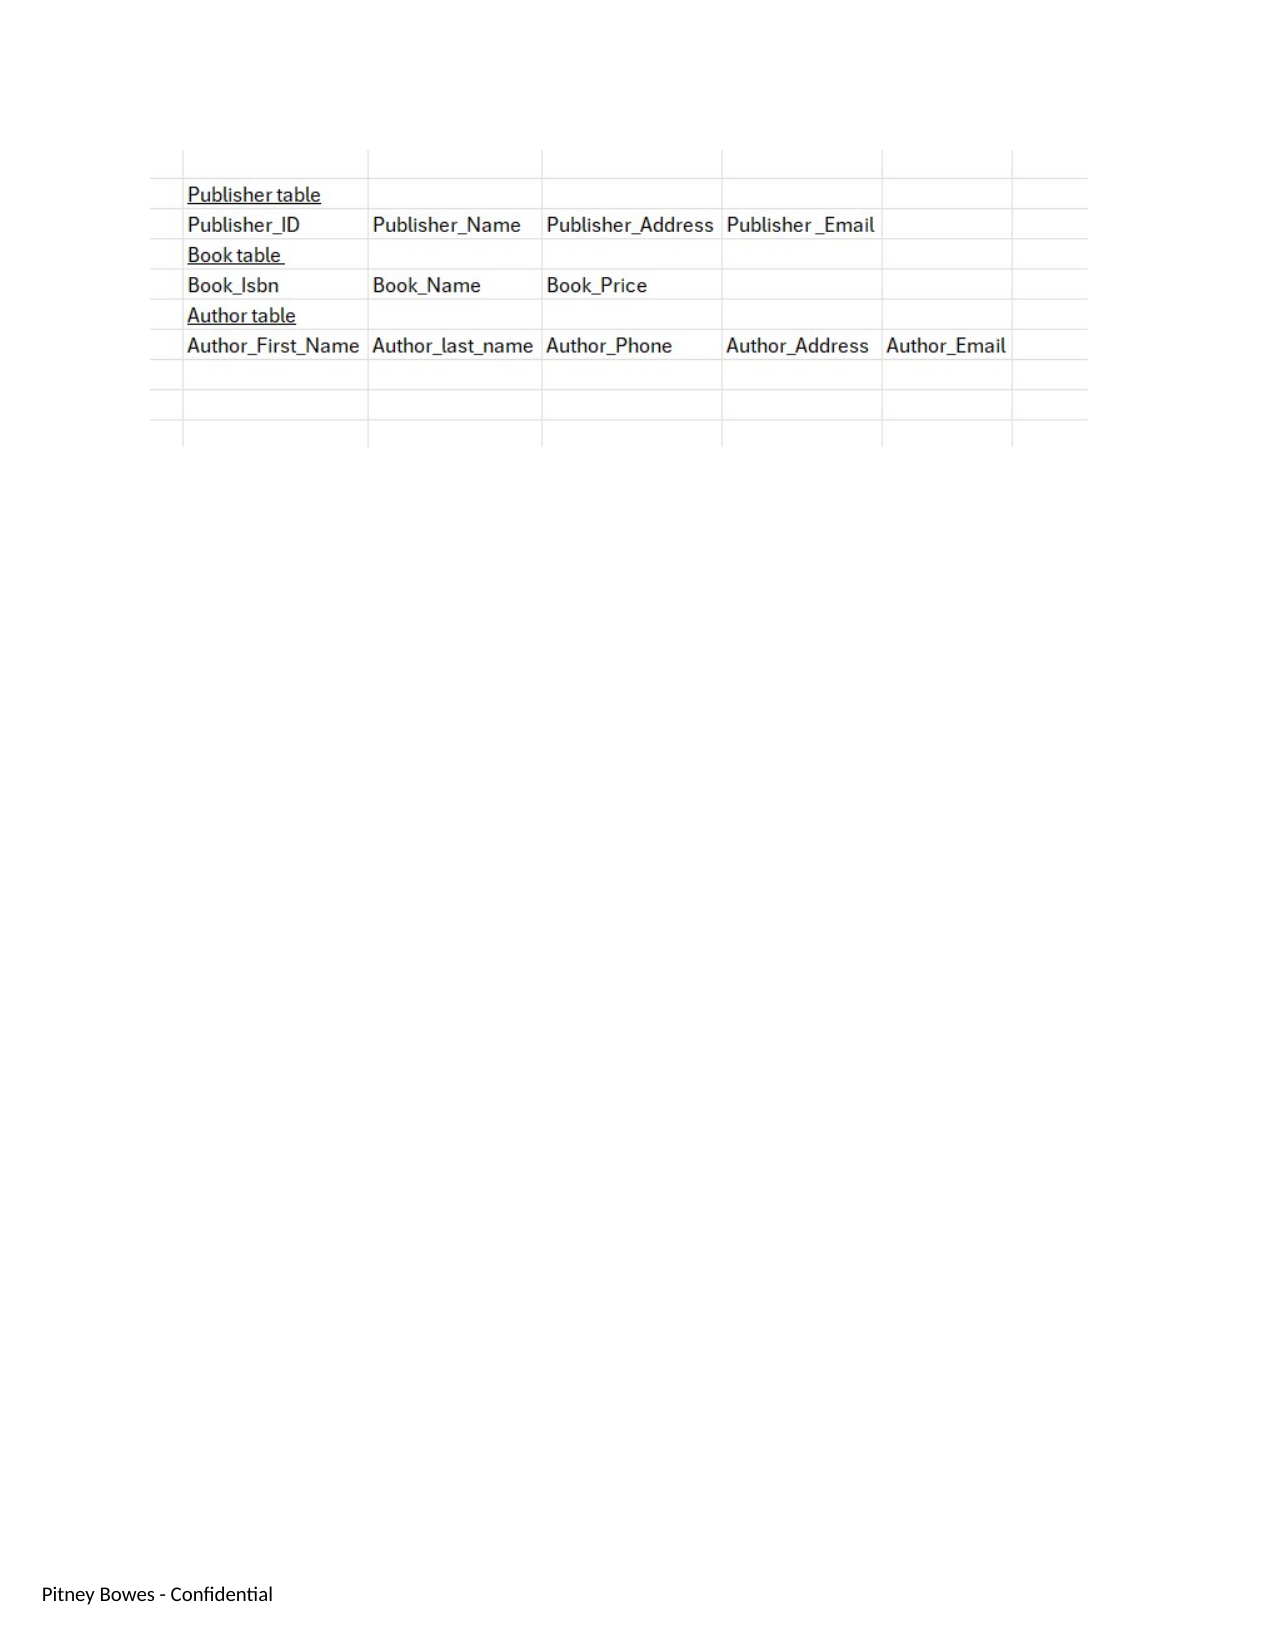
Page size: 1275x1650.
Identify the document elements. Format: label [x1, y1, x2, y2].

picture [150, 150, 1088, 447]
